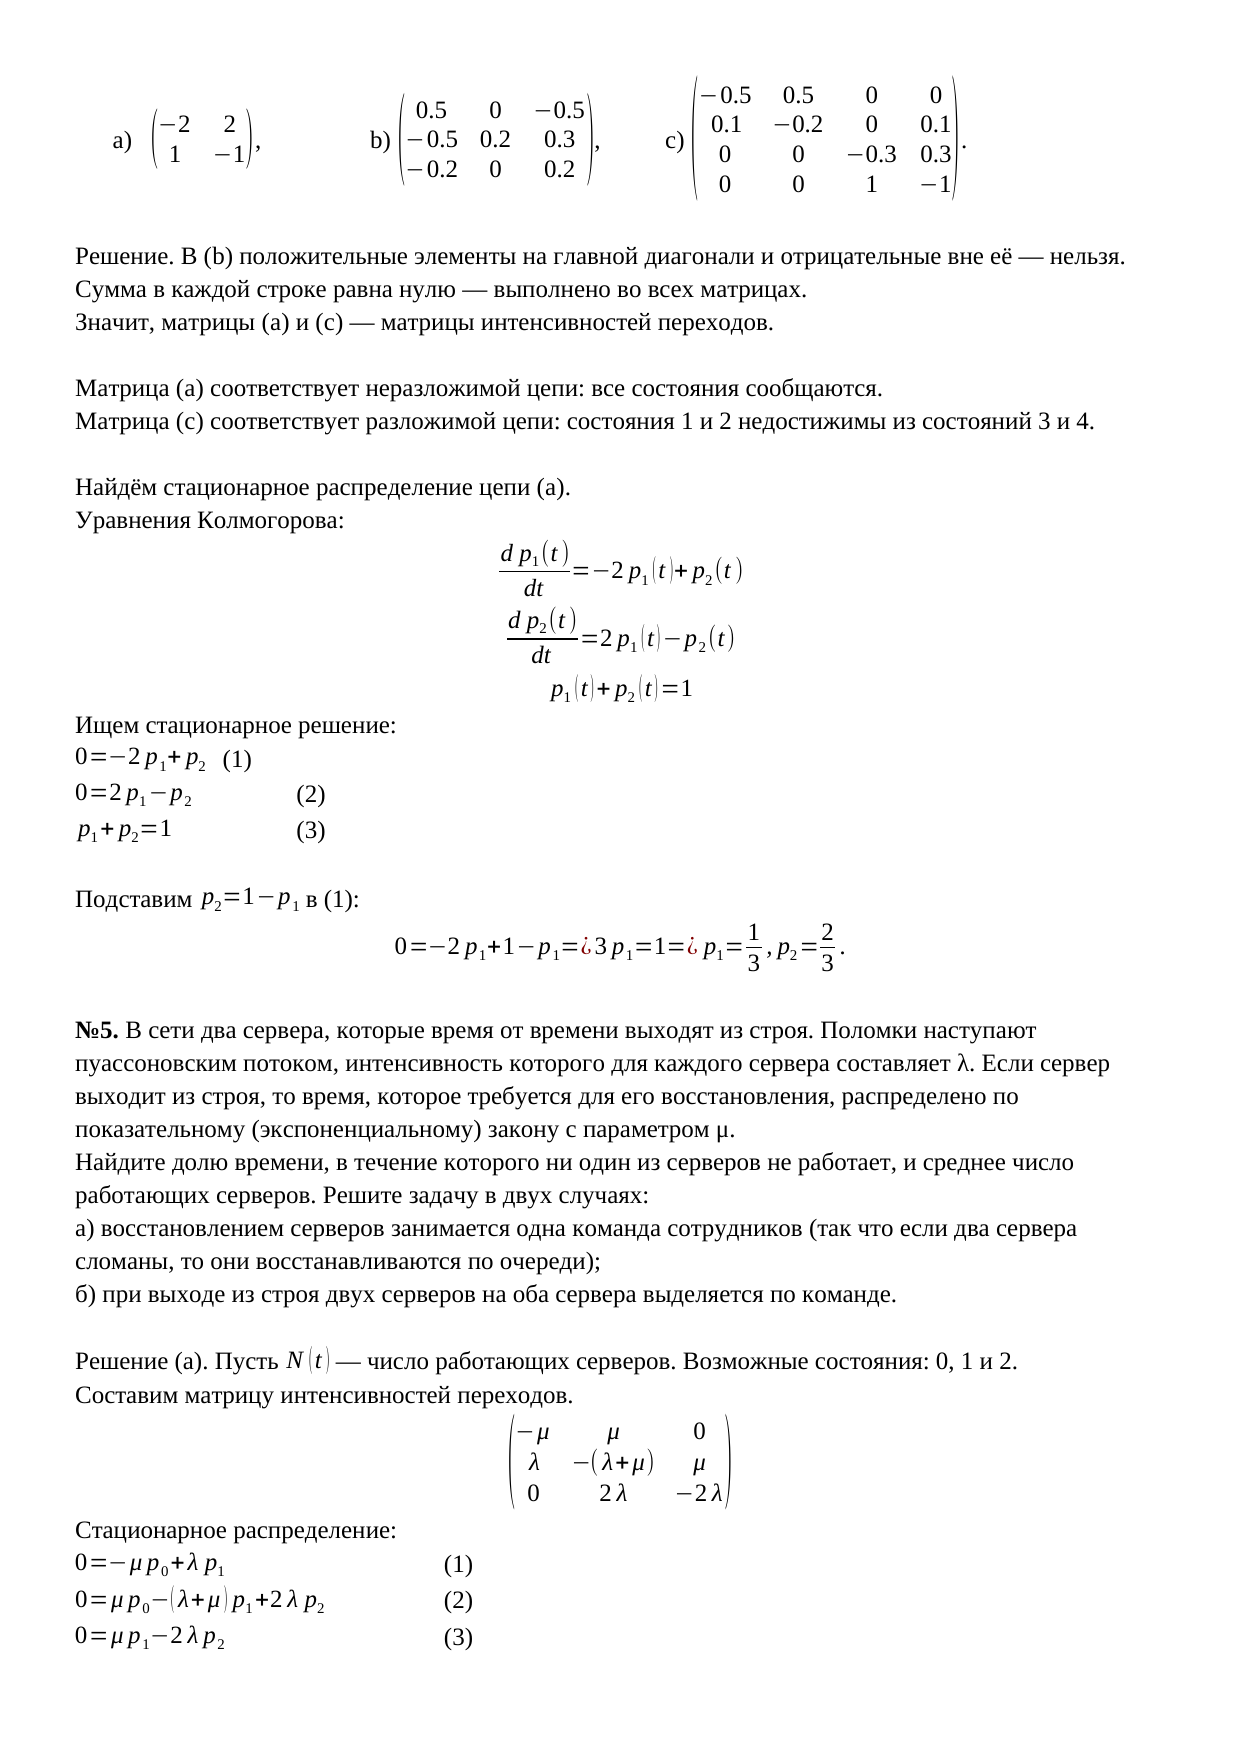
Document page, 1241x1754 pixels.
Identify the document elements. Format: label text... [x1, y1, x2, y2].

text (1) [75, 743, 1165, 774]
text (2) [75, 1584, 1165, 1617]
text Решение (а). Пусть — число работающих серверов. Возможные состояния: 0, 1 и 2. [75, 1345, 1165, 1376]
text Найдите долю времени, в течение которого ни один из серверов не работает, и среднее число работающих серверов. Решите задачу в двух случаях: [75, 1147, 1165, 1208]
text Стационарное распределение: [75, 1516, 1165, 1544]
text Решение. В (b) положительные элементы на главной диагонали и отрицательные вне её — нельзя. [75, 241, 1165, 270]
text Составим матрицу интенсивностей переходов. [75, 1380, 1165, 1408]
text (3) [75, 1621, 1165, 1653]
text а) восстановлением серверов занимается одна команда сотрудников (так что если два сервера сломаны, то они восстанавливаются по очереди); [75, 1213, 1165, 1274]
list , b) , c) . [112, 75, 1165, 204]
text Подставим в (1): [75, 883, 1165, 914]
text (1) [75, 1549, 1165, 1580]
text Матрица (c) соответствует разложимой цепи: состояния 1 и 2 недостижимы из состояний 3 и 4. [75, 406, 1165, 435]
text Матрица (a) соответствует неразложимой цепи: все состояния сообщаются. [75, 373, 1165, 402]
text Сумма в каждой строке равна нулю — выполнено во всех матрицах. [75, 274, 1165, 303]
text №5. В сети два сервера, которые время от времени выходят из строя. Поломки наступают пуассоновским потоком, интенсивность которого для каждого сервера составляет λ. Если сервер выходит из строя, то время, которое требуется для его восстановления, распределено по показательному (экспоненциальному) закону с параметром μ. [75, 1015, 1165, 1142]
text Уравнения Колмогорова: [75, 505, 1165, 534]
text Ищем стационарное решение: [75, 710, 1165, 739]
text (3) [75, 814, 1165, 846]
text Значит, матрицы (a) и (c) — матрицы интенсивностей переходов. [75, 307, 1165, 336]
text (2) [75, 779, 1165, 810]
text б) при выходе из строя двух серверов на оба сервера выделяется по команде. [75, 1279, 1165, 1308]
text Найдём стационарное распределение цепи (a). [75, 472, 1165, 501]
